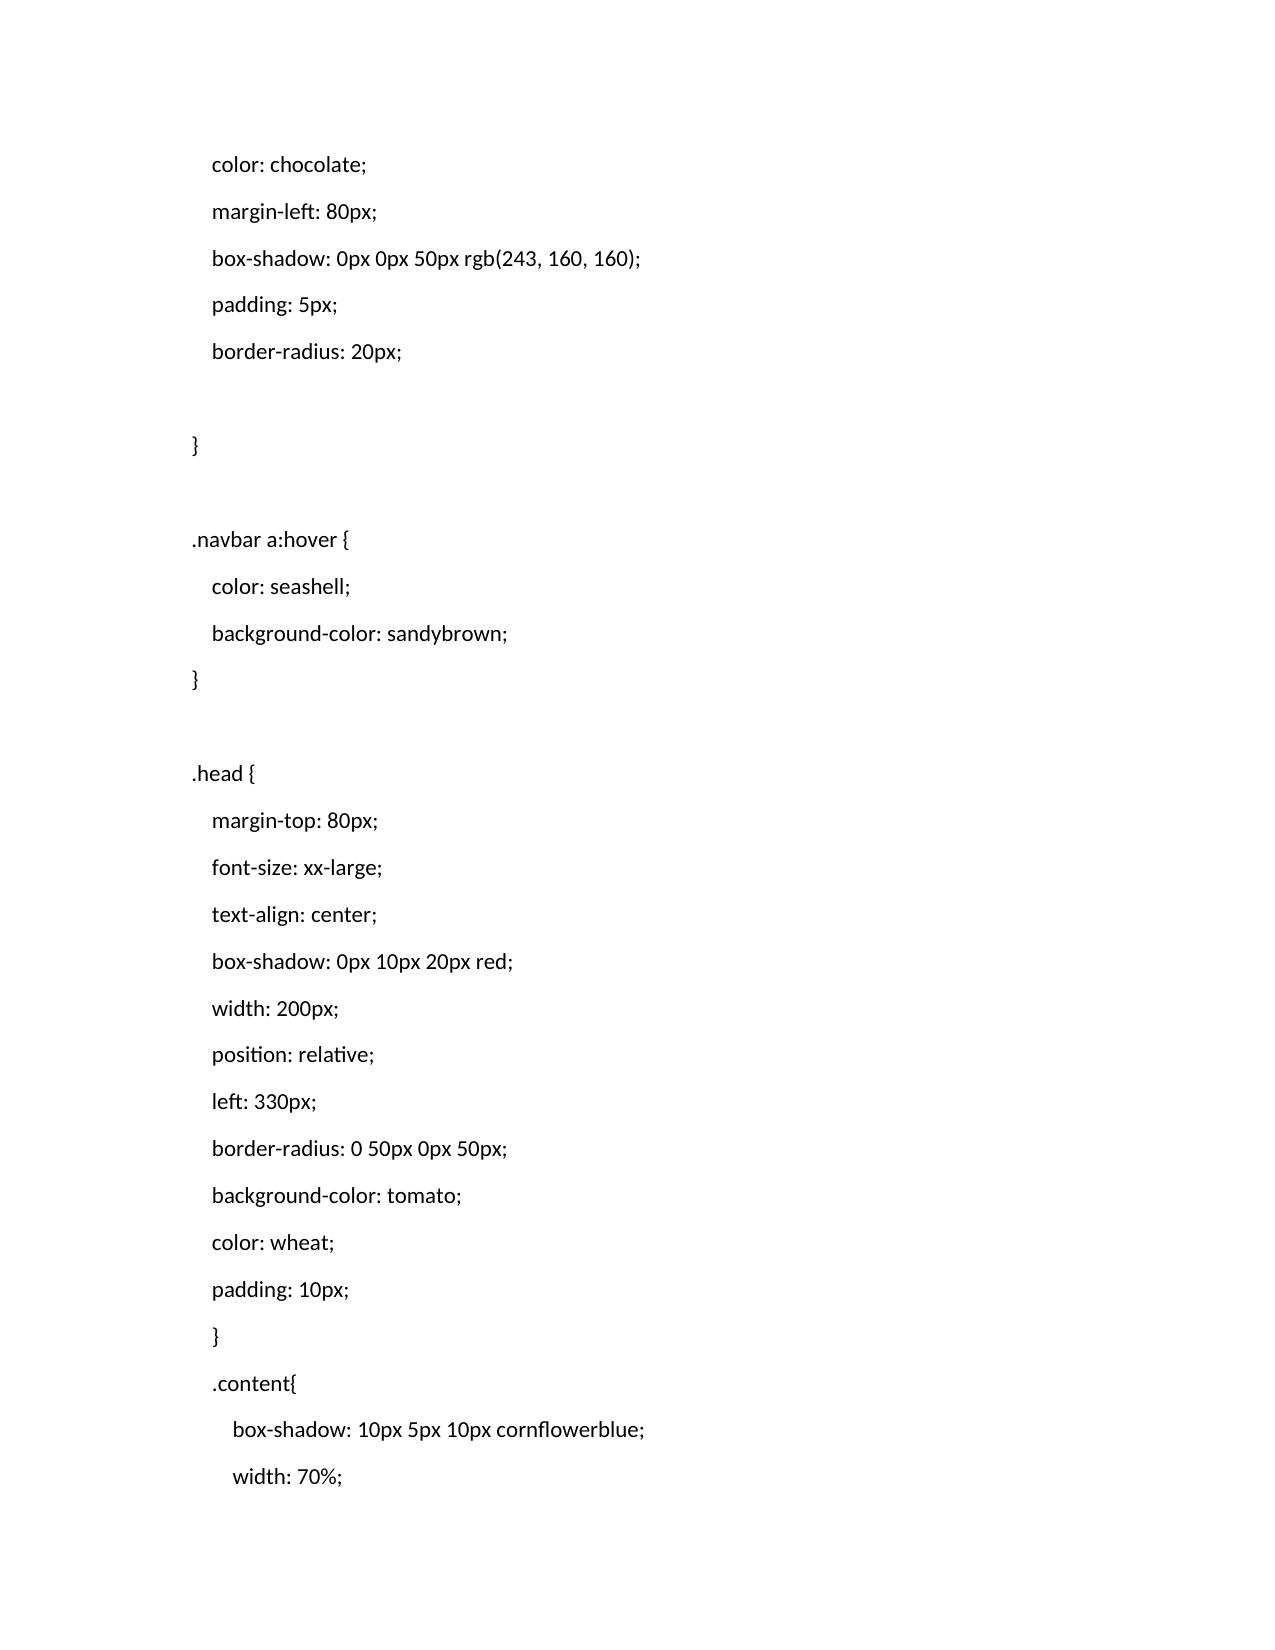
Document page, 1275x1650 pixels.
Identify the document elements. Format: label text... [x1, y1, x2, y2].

text .navbar a:hover { [150, 525, 1125, 553]
text } [150, 666, 1125, 694]
text border-radius: 20px; [150, 337, 1125, 366]
text width: 200px; [150, 994, 1125, 1022]
text padding: 5px; [150, 291, 1125, 319]
text border-radius: 0 50px 0px 50px; [150, 1134, 1125, 1162]
text margin-top: 80px; [150, 806, 1125, 834]
text } [150, 1322, 1125, 1350]
text position: relative; [150, 1041, 1125, 1069]
text text-align: center; [150, 900, 1125, 928]
text .content{ [150, 1369, 1125, 1397]
text box-shadow: 0px 10px 20px red; [150, 947, 1125, 975]
text background-color: tomato; [150, 1181, 1125, 1209]
text color: wheat; [150, 1228, 1125, 1256]
text color: seashell; [150, 572, 1125, 600]
text box-shadow: 10px 5px 10px cornflowerblue; [150, 1416, 1125, 1444]
text background-color: sandybrown; [150, 619, 1125, 647]
text color: chocolate; [150, 150, 1125, 178]
text } [150, 431, 1125, 459]
text box-shadow: 0px 0px 50px rgb(243, 160, 160); [150, 244, 1125, 272]
text font-size: xx-large; [150, 853, 1125, 881]
text .head { [150, 759, 1125, 787]
text left: 330px; [150, 1087, 1125, 1116]
text padding: 10px; [150, 1275, 1125, 1303]
text margin-left: 80px; [150, 197, 1125, 225]
text width: 70%; [150, 1462, 1125, 1491]
